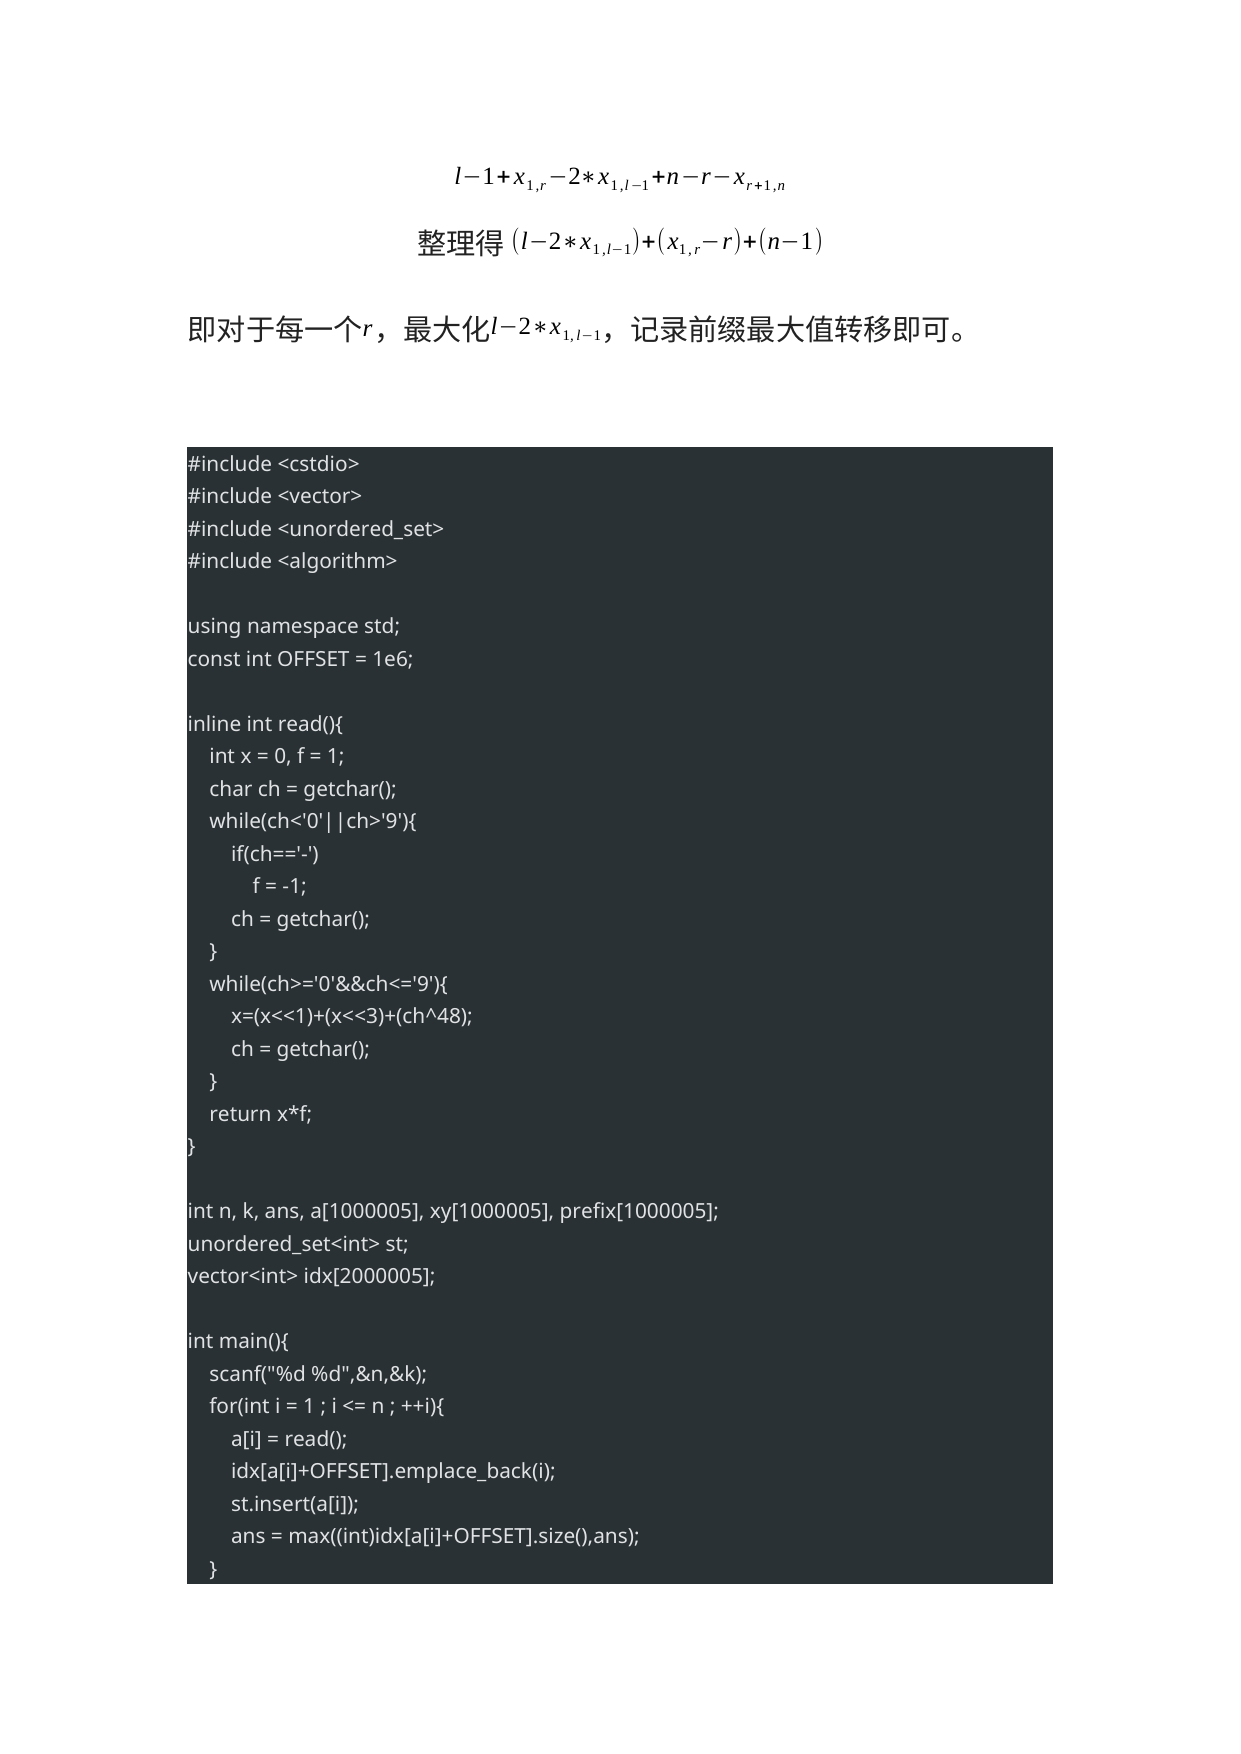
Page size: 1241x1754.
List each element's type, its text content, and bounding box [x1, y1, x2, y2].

text } [187, 1129, 1053, 1162]
text vector<int> idx[2000005]; [187, 1259, 1053, 1292]
text a[i] = read(); [187, 1422, 1053, 1454]
text } [187, 1552, 1053, 1584]
text x=(x<<1)+(x<<3)+(ch^48); [187, 999, 1053, 1032]
text #include <vector> [187, 479, 1053, 512]
text #include <algorithm> [187, 544, 1053, 577]
text #include <unordered_set> [187, 512, 1053, 544]
text while(ch<'0'||ch>'9'){ [187, 804, 1053, 837]
text for(int i = 1 ; i <= n ; ++i){ [187, 1389, 1053, 1422]
text int main(){ [187, 1324, 1053, 1357]
text return x*f; [187, 1097, 1053, 1129]
text scanf("%d %d",&n,&k); [187, 1357, 1053, 1389]
text f = -1; [187, 869, 1053, 902]
text #include <cstdio> [187, 447, 1053, 479]
text 即对于每一个，最大化，记录前缀最大值转移即可。 [187, 296, 1053, 361]
text ch = getchar(); [187, 902, 1053, 934]
text 整理得 [187, 209, 1053, 274]
text if(ch=='-') [187, 837, 1053, 869]
text idx[a[i]+OFFSET].emplace_back(i); [187, 1454, 1053, 1487]
text } [187, 934, 1053, 967]
text while(ch>='0'&&ch<='9'){ [187, 967, 1053, 999]
text st.insert(a[i]); [187, 1487, 1053, 1519]
text int x = 0, f = 1; [187, 739, 1053, 772]
text inline int read(){ [187, 707, 1053, 739]
text using namespace std; [187, 609, 1053, 642]
text ans = max((int)idx[a[i]+OFFSET].size(),ans); [187, 1519, 1053, 1552]
text char ch = getchar(); [187, 772, 1053, 804]
text ch = getchar(); [187, 1032, 1053, 1064]
text } [187, 1064, 1053, 1097]
text const int OFFSET = 1e6; [187, 642, 1053, 674]
text int n, k, ans, a[1000005], xy[1000005], prefix[1000005]; [187, 1194, 1053, 1227]
text unordered_set<int> st; [187, 1227, 1053, 1259]
